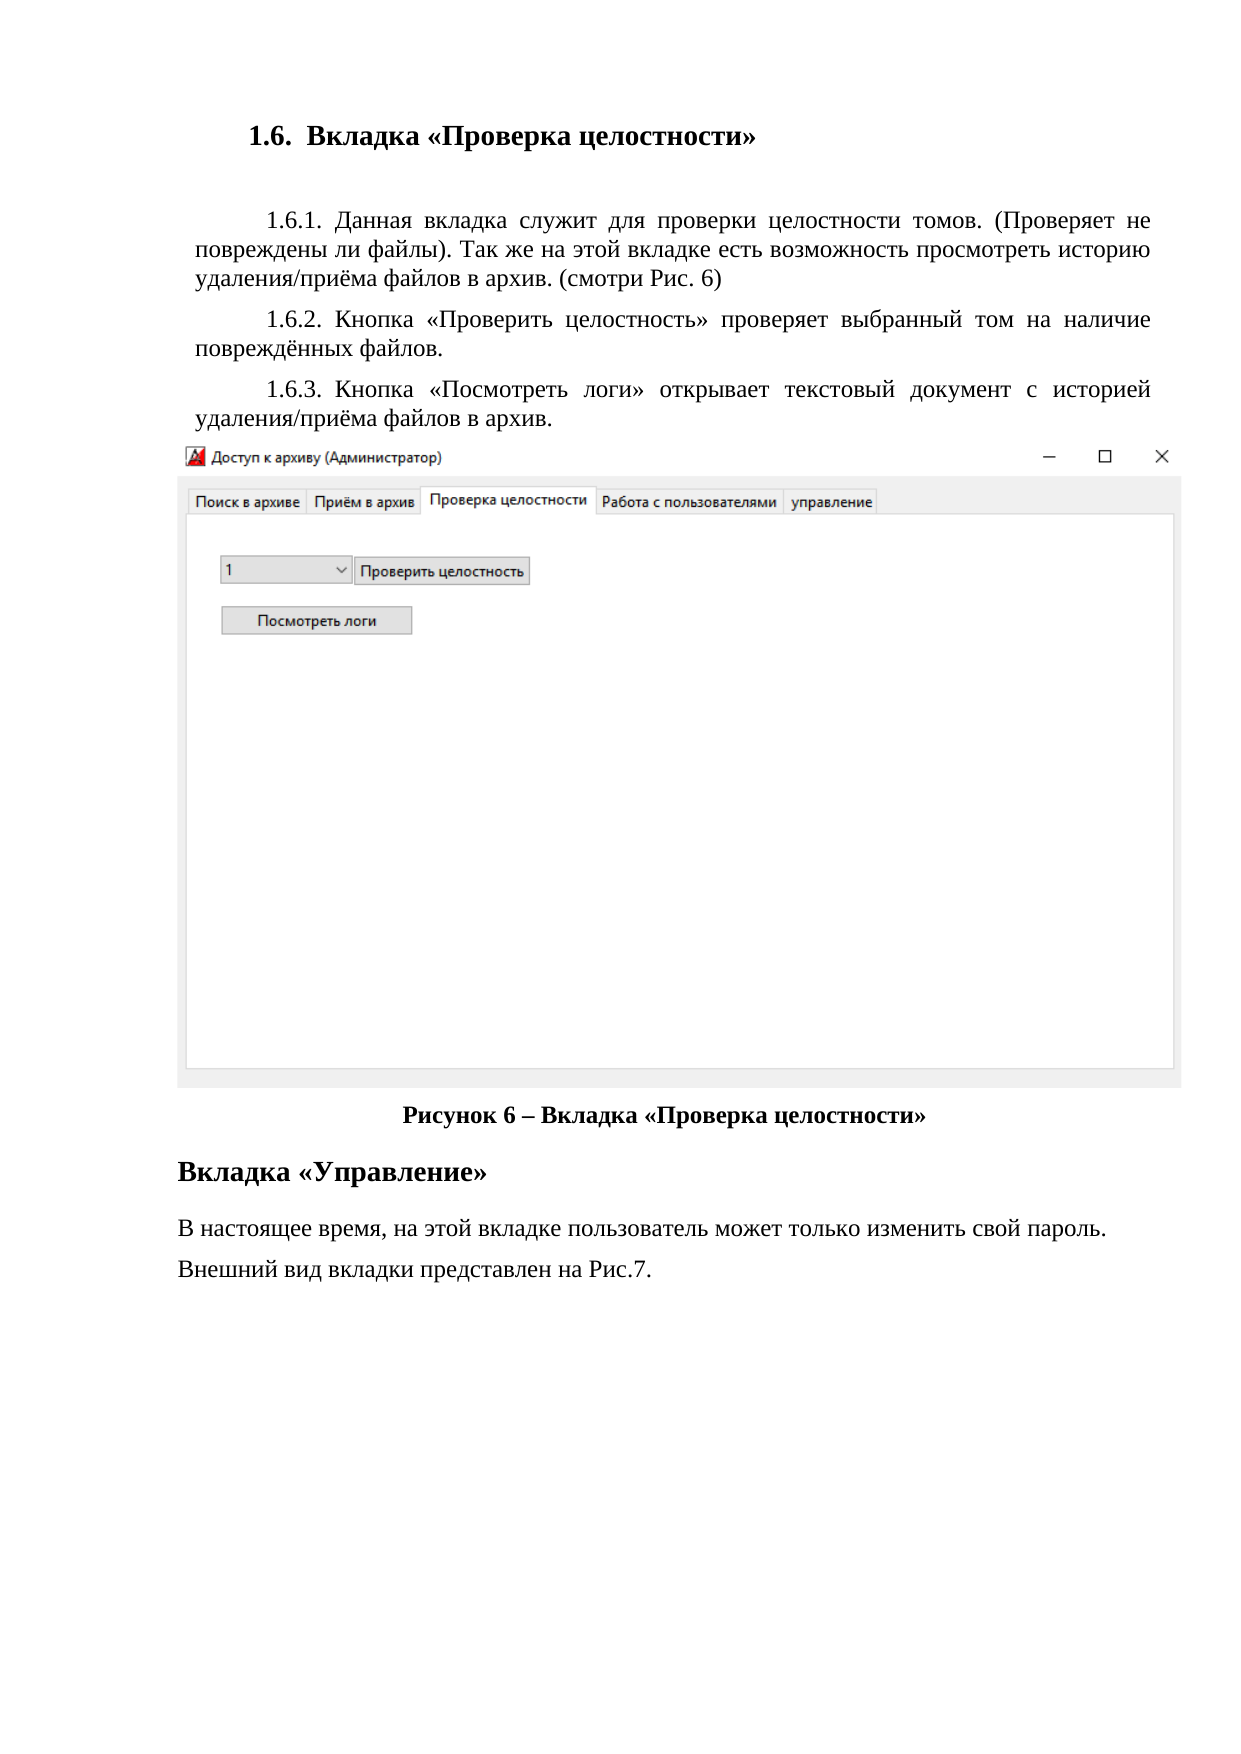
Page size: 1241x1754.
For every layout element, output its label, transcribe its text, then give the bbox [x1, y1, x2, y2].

list Данная вкладка служит для проверки целостности томов. (Проверяет не повреждены ли файлы). Так же на этой вкладке есть возможность просмотреть историю удаления/приёма файлов в архив. (смотри Рис. 6) [195, 205, 1152, 292]
text Внешний вид вкладки представлен на Рис.7. [177, 1254, 1152, 1283]
text Рисунок 6 – Вкладка «Проверка целостности» [177, 1101, 1152, 1129]
subtitle В настоящее время, на этой вкладке пользователь может только изменить свой пароль. [177, 1213, 1152, 1242]
picture [177, 444, 1182, 1088]
list Кнопка «Посмотреть логи» открывает текстовый документ с историей удаления/приёма файлов в архив. [195, 374, 1152, 432]
subtitle Вкладка «Проверка целостности» [177, 118, 1152, 152]
subtitle Вкладка «Управление» [177, 1154, 1152, 1188]
list Кнопка «Проверить целостность» проверяет выбранный том на наличие повреждённых файлов. [195, 304, 1152, 362]
